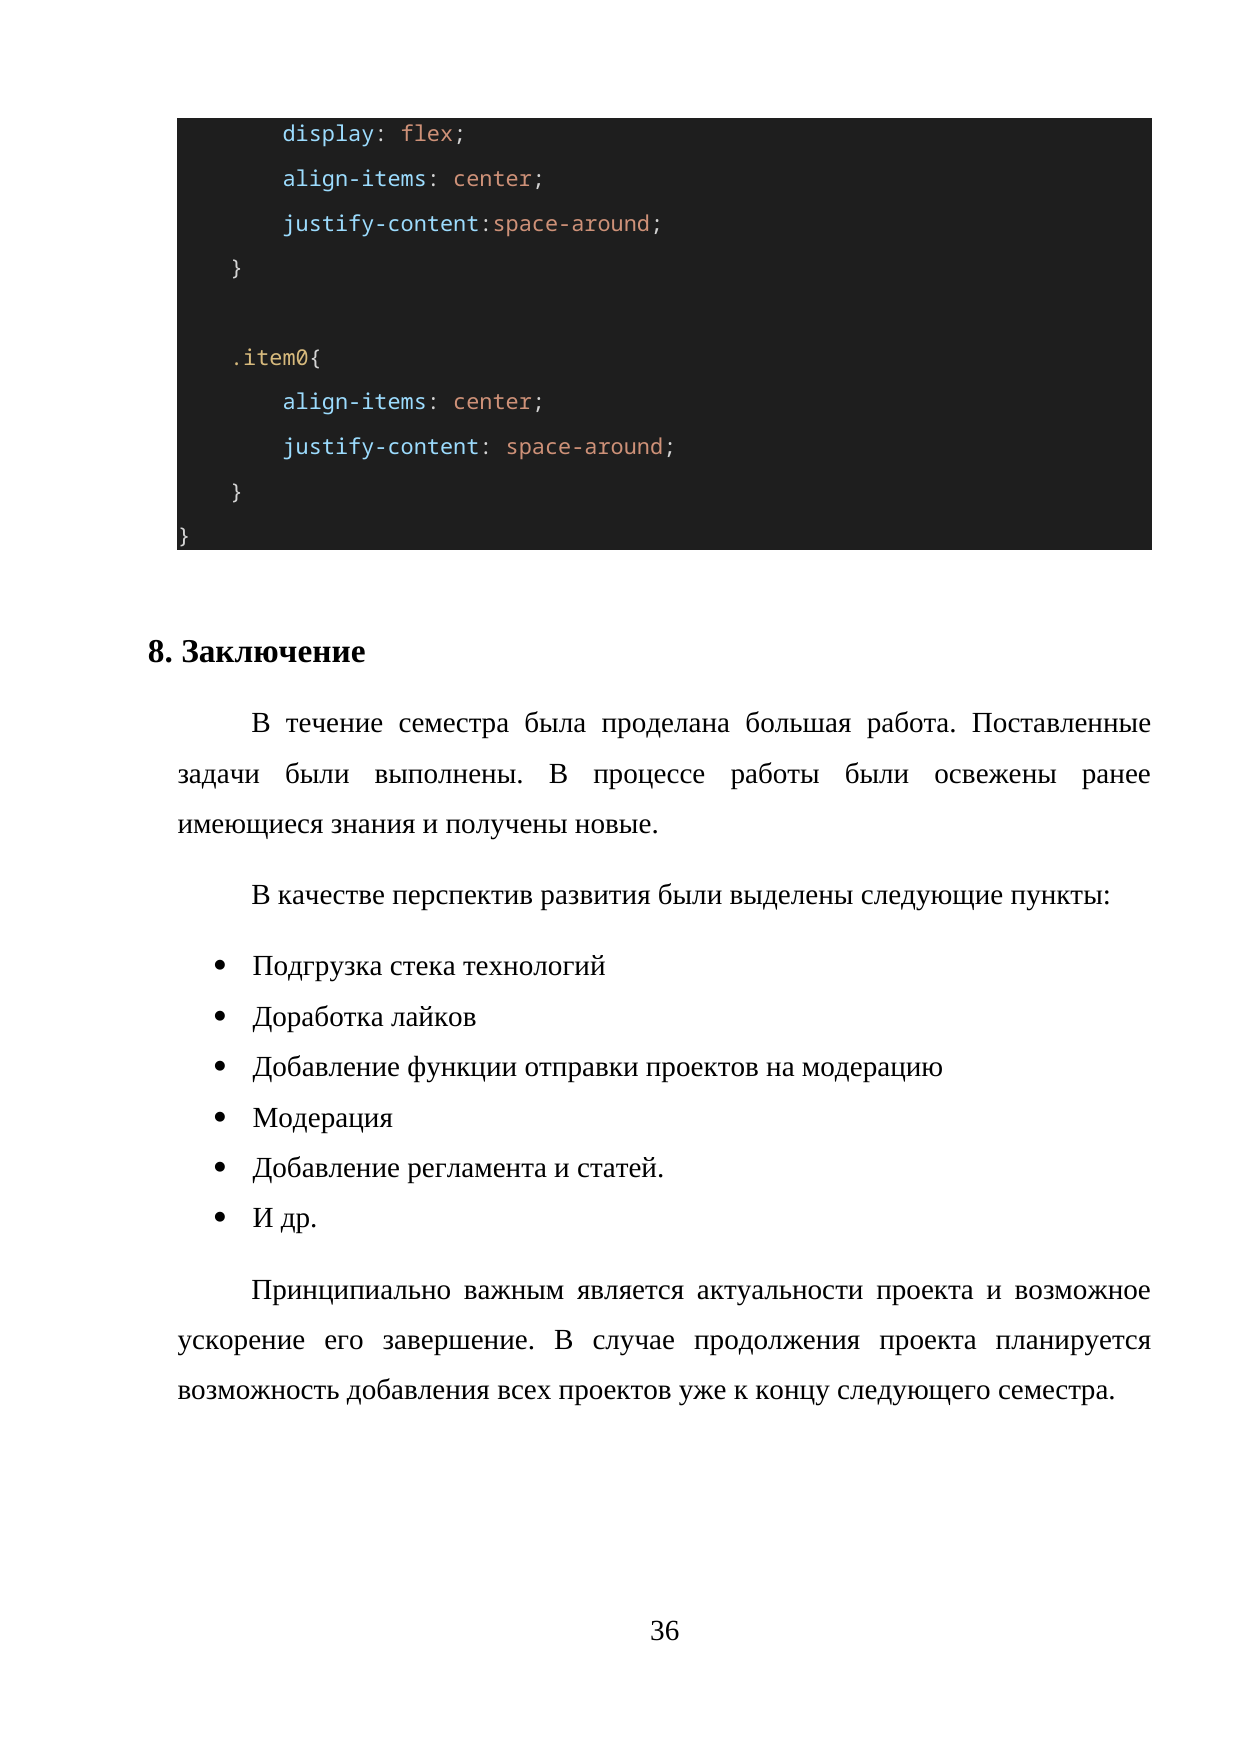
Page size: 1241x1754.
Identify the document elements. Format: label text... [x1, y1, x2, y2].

text align-items: center; [177, 163, 1152, 193]
list Добавление функции отправки проектов на модерацию [215, 1049, 1152, 1083]
text .item0{ [177, 342, 1152, 371]
list Подгрузка стека технологий [215, 948, 1152, 982]
text 8. Заключение [148, 631, 1152, 670]
list Модерация [215, 1100, 1152, 1133]
text Принципиально важным является актуальности проекта и возможное ускорение его завершение. В случае продолжения проекта планируется возможность добавления всех проектов уже к концу следующего семестра. [177, 1272, 1152, 1406]
text } [177, 520, 1152, 550]
text justify-content: space-around; [177, 431, 1152, 461]
list Добавление регламента и статей. [215, 1150, 1152, 1184]
text В качестве перспектив развития были выделены следующие пункты: [177, 877, 1152, 911]
text justify-content:space-around; [177, 207, 1152, 237]
text display: flex; [177, 118, 1152, 148]
text } [177, 252, 1152, 282]
list Доработка лайков [215, 999, 1152, 1032]
list И др. [215, 1201, 1152, 1234]
text В течение семестра была проделана большая работа. Поставленные задачи были выполнены. В процессе работы были освежены ранее имеющиеся знания и получены новые. [177, 706, 1152, 840]
text align-items: center; [177, 386, 1152, 416]
text } [177, 476, 1152, 505]
